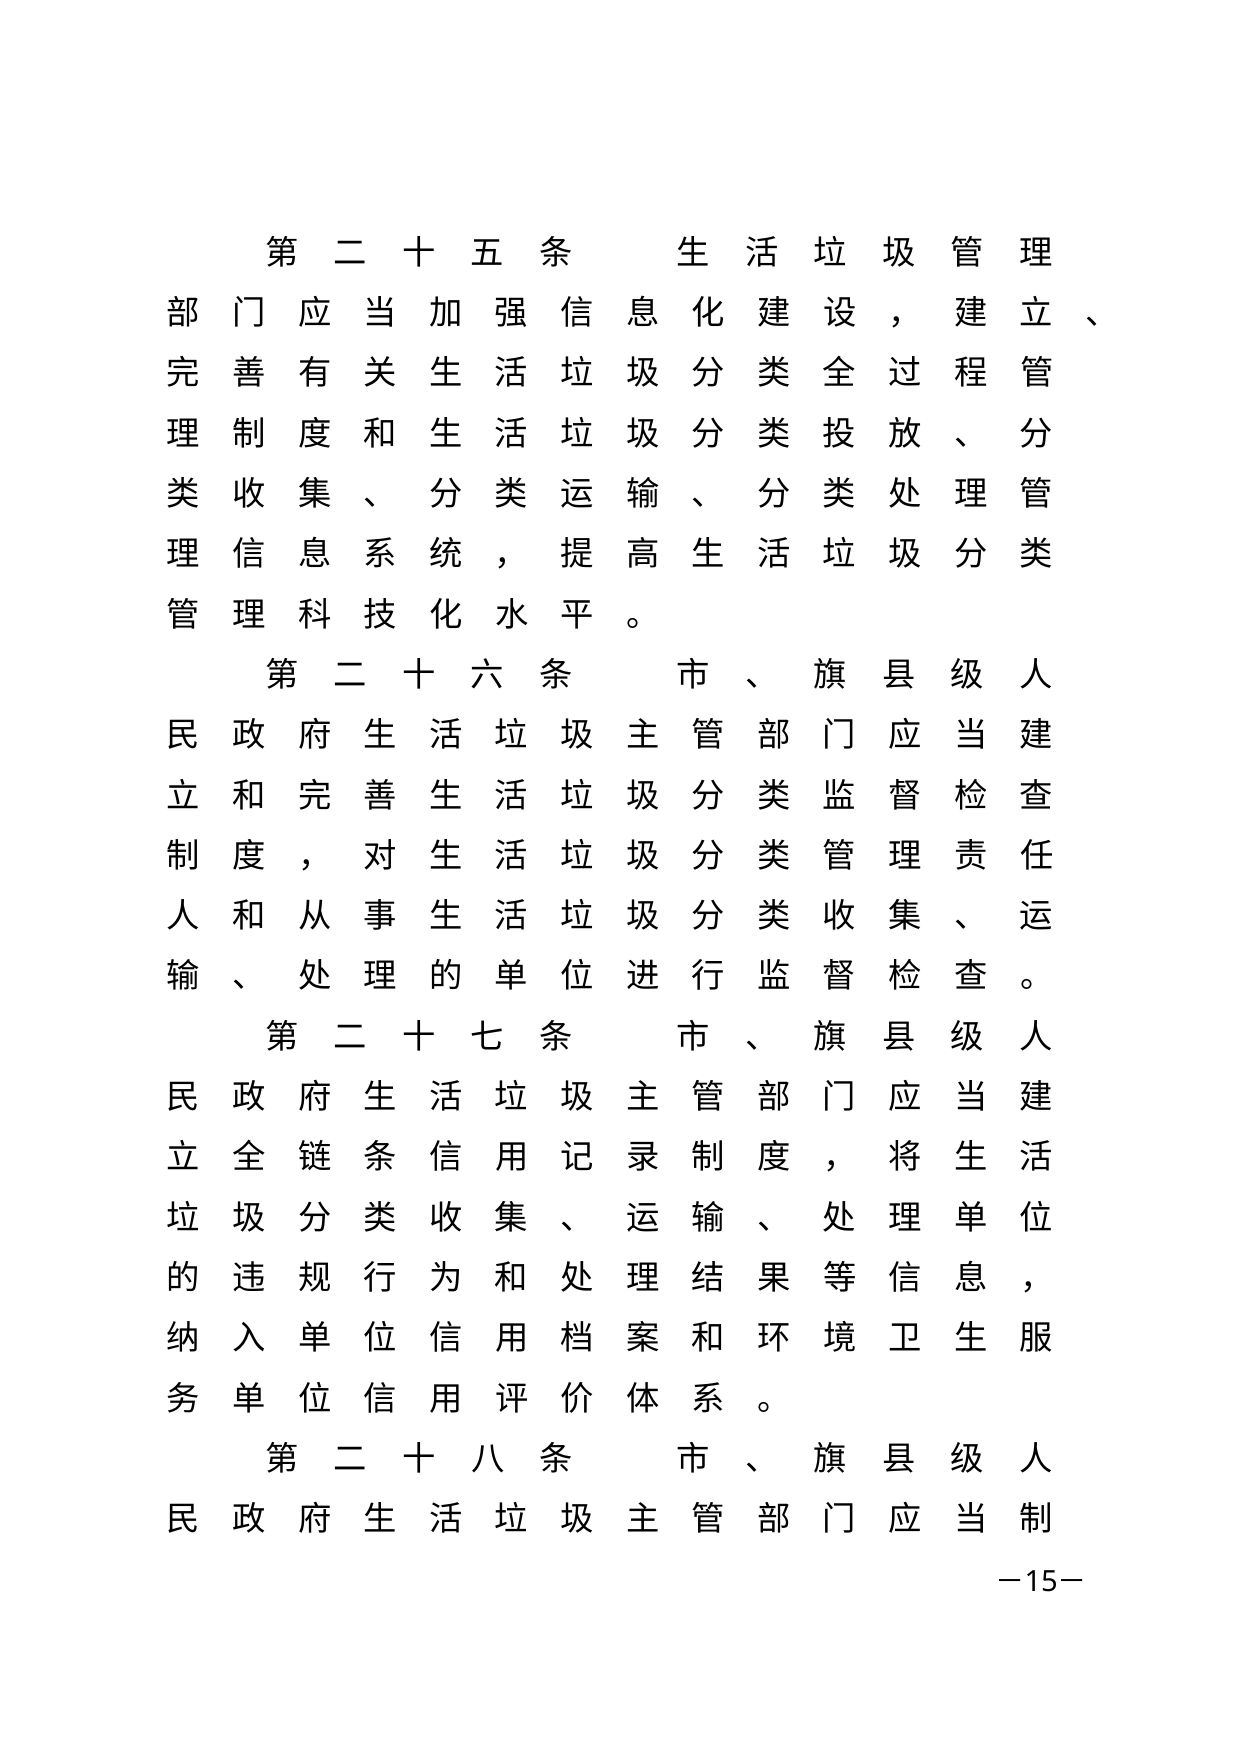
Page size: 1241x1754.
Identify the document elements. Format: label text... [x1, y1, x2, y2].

text 第二十八条 市、旗县级人民政府生活垃圾主管部门应当制定应急预案，应对生活垃圾分类收集、运输、处理中的各类突发情况。 [167, 1426, 1085, 1546]
text 第二十五条 生活垃圾管理部门应当加强信息化建设，建立、完善有关生活垃圾分类全过程管理制度和生活垃圾分类投放、分类收集、分类运输、分类处理管理信息系统，提高生活垃圾分类管理科技化水平。 [167, 219, 1085, 642]
text 第二十六条 市、旗县级人民政府生活垃圾主管部门应当建立和完善生活垃圾分类监督检查制度，对生活垃圾分类管理责任人和从事生活垃圾分类收集、运输、处理的单位进行监督检查。 [167, 642, 1085, 1003]
text 第二十七条 市、旗县级人民政府生活垃圾主管部门应当建立全链条信用记录制度，将生活垃圾分类收集、运输、处理单位的违规行为和处理结果等信息，纳入单位信用档案和环境卫生服务单位信用评价体系。 [167, 1003, 1085, 1426]
